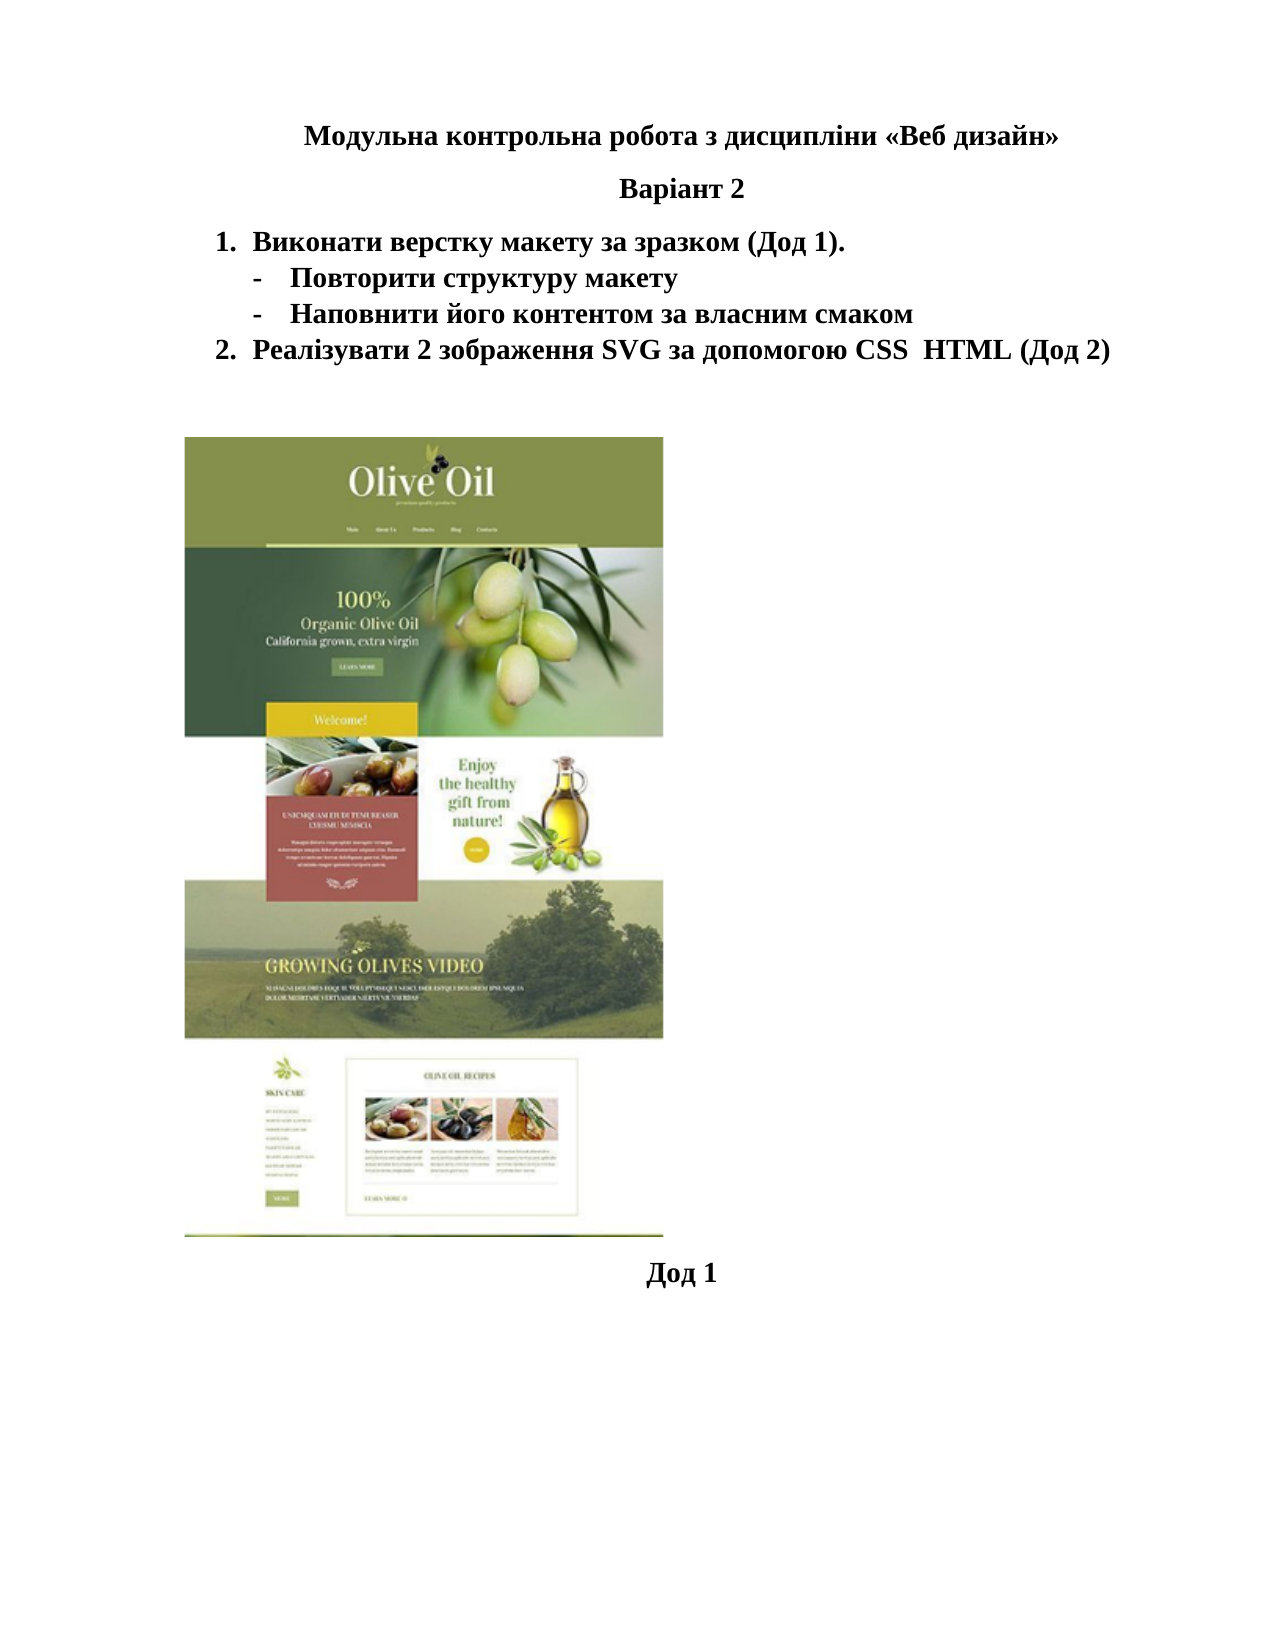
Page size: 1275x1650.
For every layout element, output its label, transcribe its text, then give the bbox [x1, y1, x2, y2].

list Реалізувати 2 зображення SVG за допомогою CSS HTML (Дод 2) [215, 332, 1186, 366]
list Повторити структуру макету [252, 260, 1186, 293]
text Дод 1 [177, 1256, 1186, 1289]
list Виконати верстку макету за зразком (Дод 1). [215, 224, 1186, 257]
text Варіант 2 [177, 171, 1186, 204]
text Модульна контрольна робота з дисципліни «Веб дизайн» [177, 118, 1186, 152]
list Наповнити його контентом за власним смаком [252, 296, 1186, 329]
picture [184, 437, 665, 1237]
